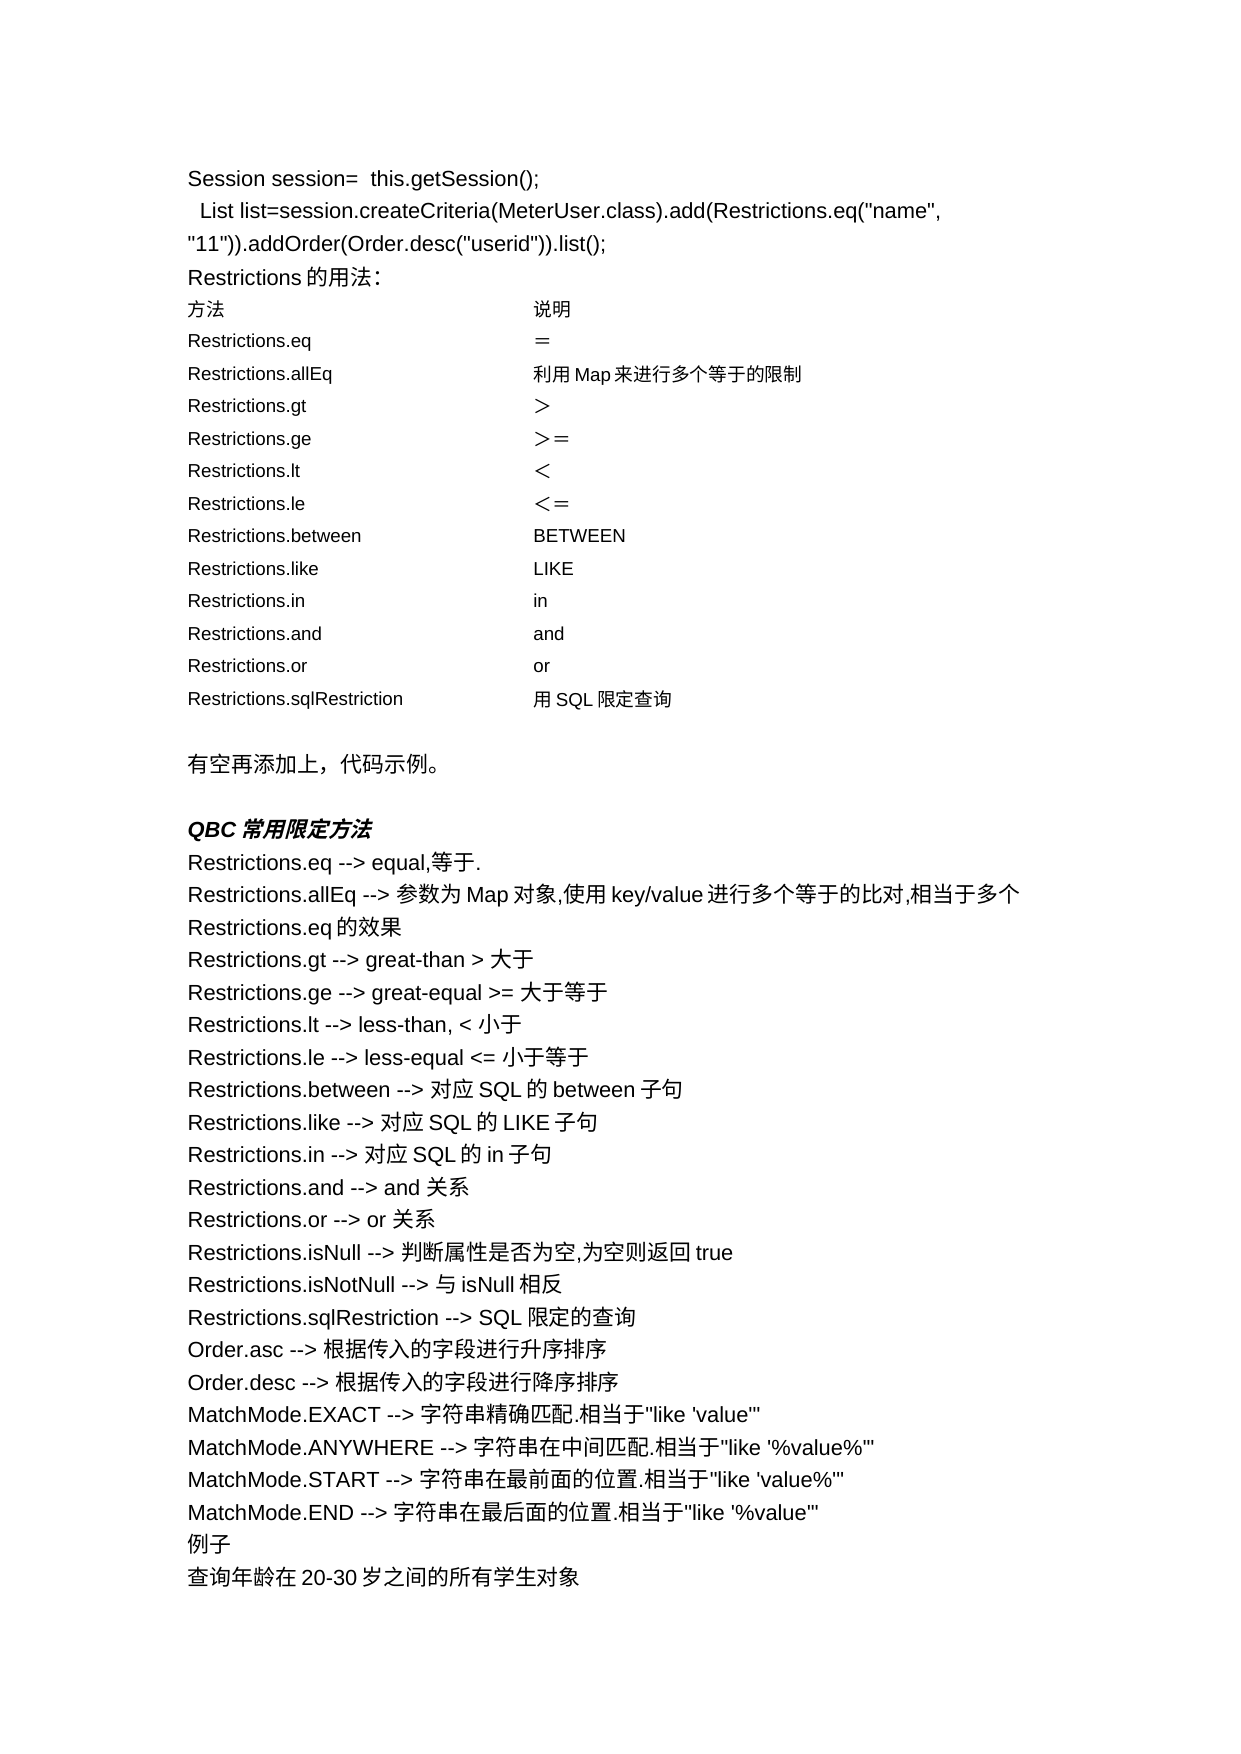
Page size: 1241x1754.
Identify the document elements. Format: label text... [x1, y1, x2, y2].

text MatchMode.EXACT --> 字符串精确匹配.相当于"like 'value'" [187, 1397, 1053, 1429]
text Restrictions.gt --> great-than > 大于 [187, 942, 1053, 974]
table_cell Restrictions.or [188, 650, 533, 682]
table_header 说明 [533, 292, 967, 324]
table_header 方法 [188, 292, 533, 324]
text Session session= this.getSession(); List list=session.createCriteria(MeterUser.class).add(Restrictions.eq("name", "11")).addOrder(Order.desc("userid")).list(); [187, 162, 1053, 259]
text MatchMode.ANYWHERE --> 字符串在中间匹配.相当于"like '%value%'" [187, 1429, 1053, 1462]
table_cell Restrictions.in [188, 585, 533, 617]
text Restrictions.sqlRestriction --> SQL限定的查询 [187, 1299, 1053, 1332]
table_cell Restrictions.and [188, 617, 533, 649]
text Restrictions.lt --> less-than, < 小于 [187, 1007, 1053, 1039]
text Order.desc --> 根据传入的字段进行降序排序 [187, 1364, 1053, 1397]
table_cell Restrictions.allEq [188, 357, 533, 389]
text MatchMode.END --> 字符串在最后面的位置.相当于"like '%value'" [187, 1494, 1053, 1527]
table_cell Restrictions.between [188, 520, 533, 552]
table_cell Restrictions.like [188, 552, 533, 584]
table_cell ＞＝ [533, 422, 967, 454]
table_cell Restrictions.le [188, 487, 533, 519]
table_cell and [533, 617, 967, 649]
table_cell 用SQL限定查询 [533, 682, 967, 714]
table_cell Restrictions.ge [188, 422, 533, 454]
text Restrictions.or --> or 关系 [187, 1202, 1053, 1234]
text Restrictions.like --> 对应SQL的LIKE子句 [187, 1104, 1053, 1137]
text Restrictions.between --> 对应SQL的between子句 [187, 1072, 1053, 1104]
text Restrictions.le --> less-equal <= 小于等于 [187, 1039, 1053, 1072]
text Restrictions.allEq --> 参数为Map对象,使用key/value进行多个等于的比对,相当于多个Restrictions.eq的效果 [187, 877, 1053, 942]
table_cell Restrictions.gt [188, 390, 533, 422]
table_cell Restrictions.sqlRestriction [188, 682, 533, 714]
table_cell or [533, 650, 967, 682]
text MatchMode.START --> 字符串在最前面的位置.相当于"like 'value%'" [187, 1462, 1053, 1494]
table_cell in [533, 585, 967, 617]
text Restrictions.isNotNull --> 与isNull相反 [187, 1267, 1053, 1299]
text Order.asc --> 根据传入的字段进行升序排序 [187, 1332, 1053, 1364]
table_cell ＝ [533, 325, 967, 357]
text Restrictions的用法： [187, 259, 1053, 292]
table_cell LIKE [533, 552, 967, 584]
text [187, 1527, 1053, 1592]
table_cell BETWEEN [533, 520, 967, 552]
table_cell 利用Map来进行多个等于的限制 [533, 357, 967, 389]
table_cell ＜ [533, 455, 967, 487]
text QBC常用限定方法 [187, 812, 1053, 844]
text Restrictions.in --> 对应SQL的in子句 [187, 1137, 1053, 1169]
table_cell ＞ [533, 390, 967, 422]
text 有空再添加上，代码示例。 [187, 747, 1053, 779]
text Restrictions.eq --> equal,等于. [187, 844, 1053, 877]
text Restrictions.ge --> great-equal >= 大于等于 [187, 974, 1053, 1007]
text Restrictions.and --> and 关系 [187, 1169, 1053, 1202]
text Restrictions.isNull --> 判断属性是否为空,为空则返回true [187, 1234, 1053, 1267]
table_cell Restrictions.lt [188, 455, 533, 487]
table_cell ＜＝ [533, 487, 967, 519]
table_cell Restrictions.eq [188, 325, 533, 357]
